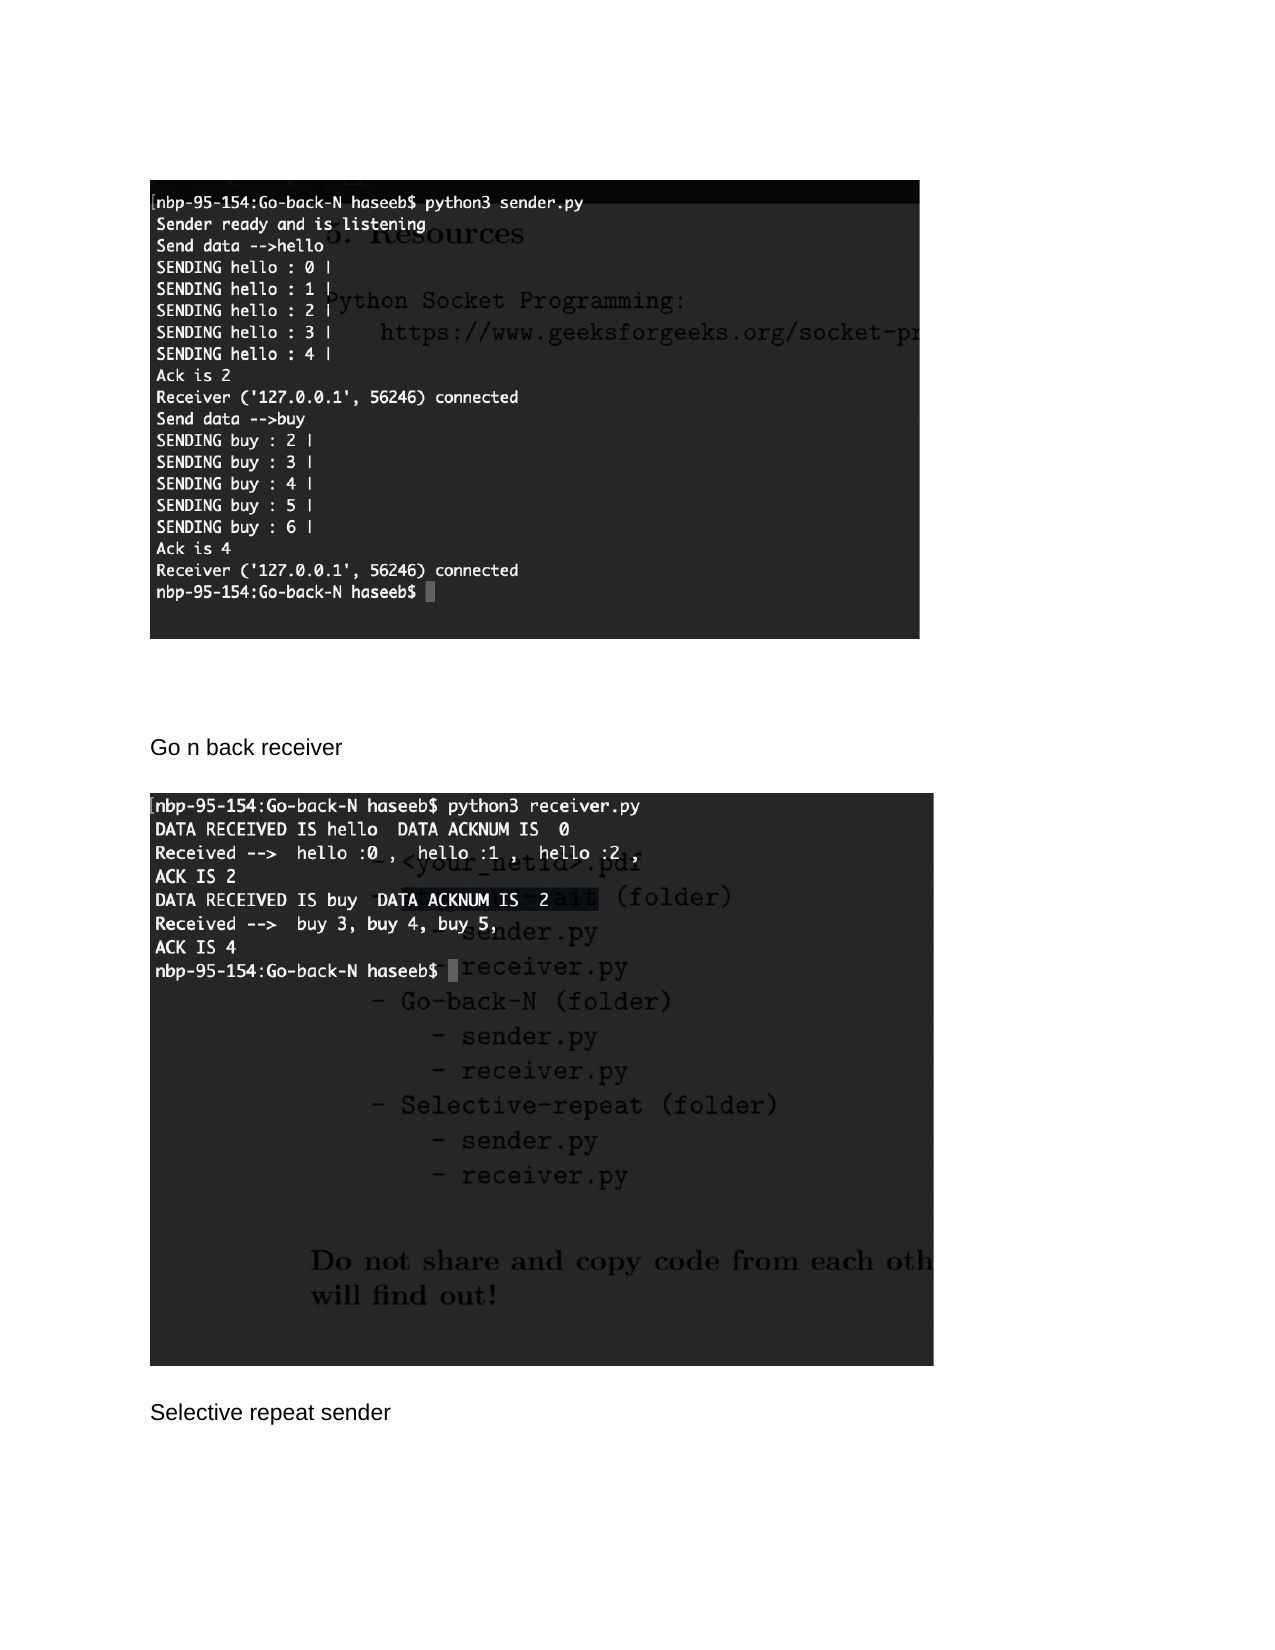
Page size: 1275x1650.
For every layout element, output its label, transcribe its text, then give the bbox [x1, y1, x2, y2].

picture [150, 180, 920, 639]
text Selective repeat sender [150, 1399, 1125, 1426]
picture [150, 793, 934, 1366]
text Go n back receiver [150, 733, 1125, 760]
